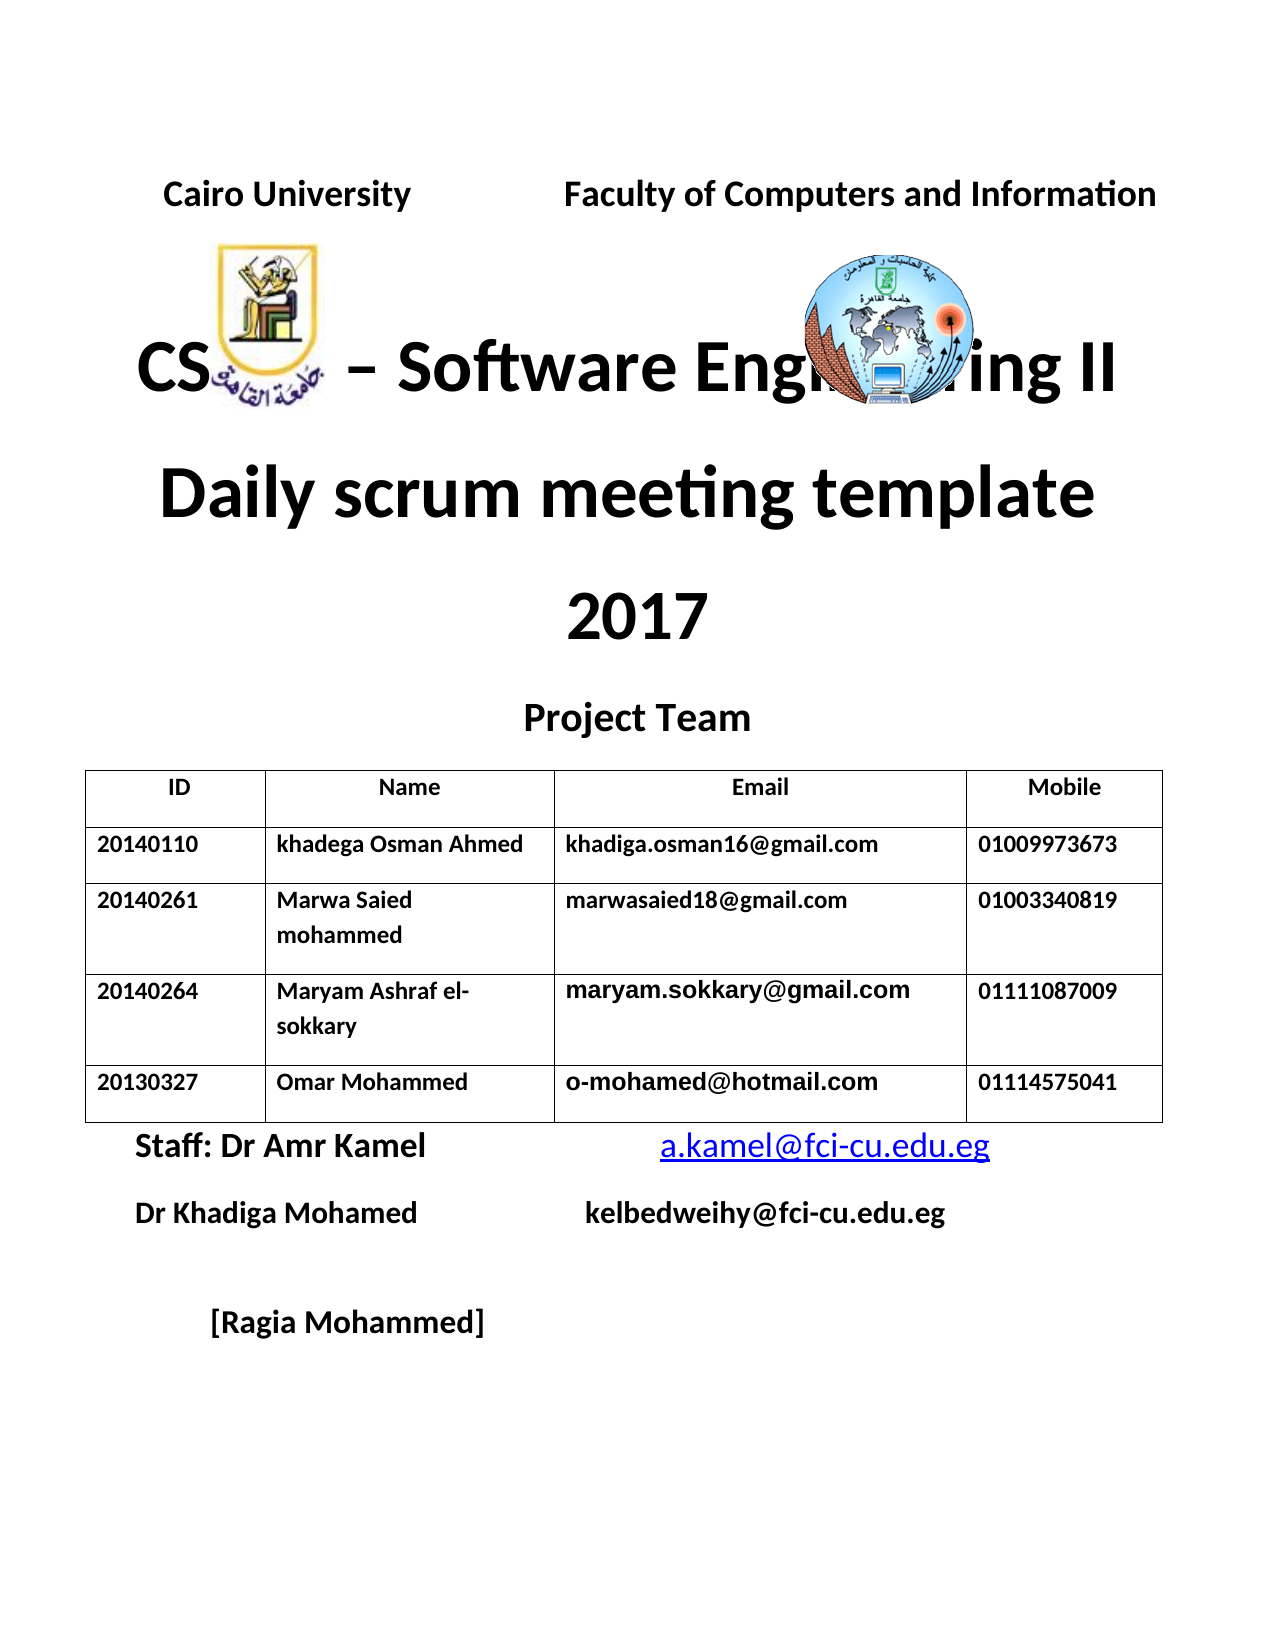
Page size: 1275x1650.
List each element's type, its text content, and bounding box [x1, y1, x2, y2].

table_cell 20140261 [86, 884, 265, 974]
table_header Mobile [967, 771, 1162, 827]
table_cell Maryam Ashraf el-sokkary [266, 975, 554, 1065]
text 2017 [135, 571, 1140, 657]
table_cell 01114575041 [967, 1066, 1162, 1122]
text [Ragia Mohammed] [210, 1301, 1159, 1342]
table_cell Marwa Saied mohammed [266, 884, 554, 974]
text Daily scrum meeting template [79, 445, 1177, 536]
picture [804, 255, 975, 409]
table_cell 01111087009 [967, 975, 1162, 1065]
table_header Name [266, 771, 554, 827]
table_cell khadega Osman Ahmed [266, 828, 554, 883]
text Cairo University Faculty of Computers and Information [51, 170, 1206, 216]
table_cell 01009973673 [967, 828, 1162, 883]
table_cell maryam.sokkary@gmail.com [555, 975, 966, 1065]
text Dr Khadiga Mohamed kelbedweihy@fci-cu.edu.eg [135, 1193, 1140, 1231]
text Project Team [135, 691, 1140, 742]
table_cell khadiga.osman16@gmail.com [555, 828, 966, 883]
picture [209, 243, 325, 410]
table_cell 20140264 [86, 975, 265, 1065]
table_cell 20130327 [86, 1066, 265, 1122]
table_cell marwasaied18@gmail.com [555, 884, 966, 974]
table_header ID [86, 771, 265, 827]
text CS352 – Software Engineering II [325, 319, 1177, 410]
table_cell 01003340819 [967, 884, 1162, 974]
text Staff: Dr Amr Kamel a.kamel@fci-cu.edu.eg [135, 1123, 1140, 1166]
table_cell Omar Mohammed [266, 1066, 554, 1122]
table_cell 20140110 [86, 828, 265, 883]
text CS352 – Software Engineering II [79, 319, 209, 410]
table_header Email [555, 771, 966, 827]
table_cell o-mohamed@hotmail.com [555, 1066, 966, 1122]
